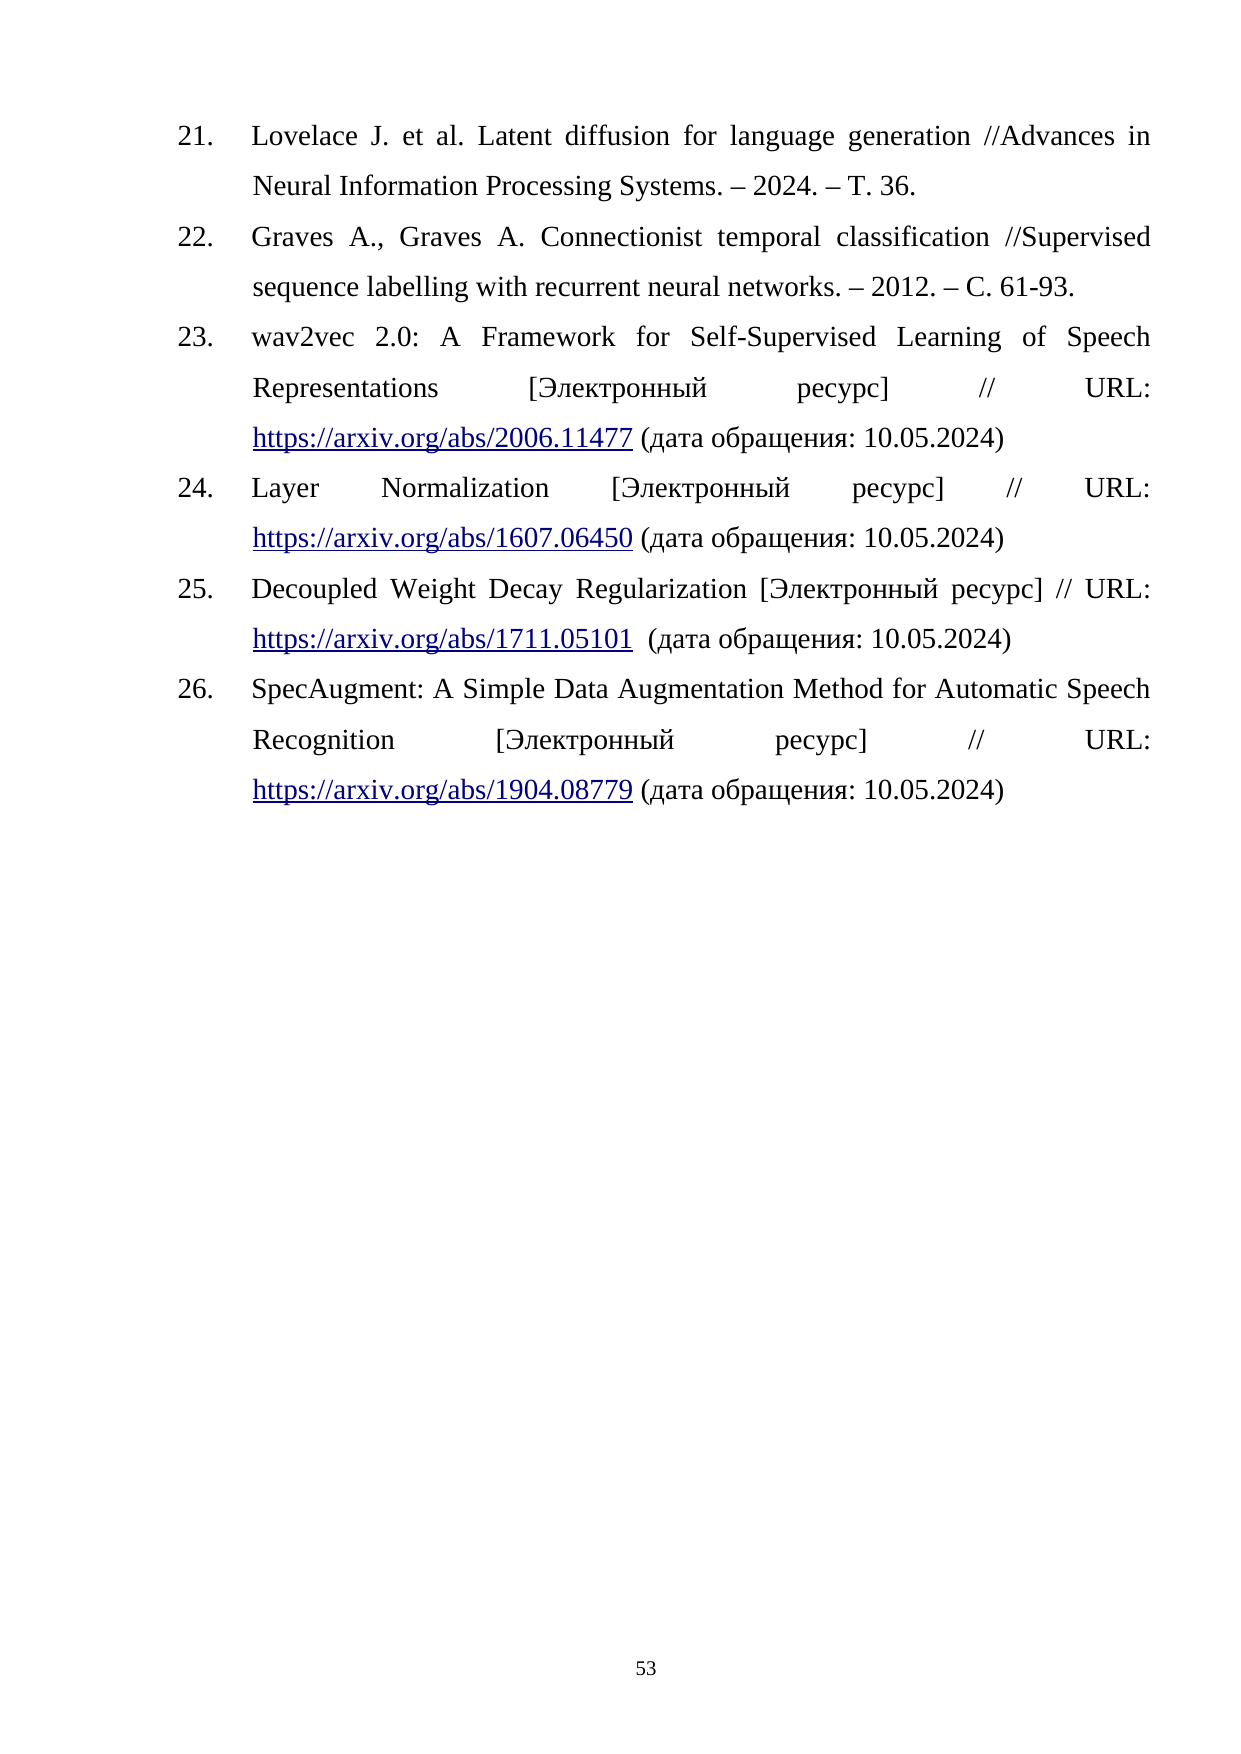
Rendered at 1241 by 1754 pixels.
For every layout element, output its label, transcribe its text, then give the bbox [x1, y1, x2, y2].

list Decoupled Weight Decay Regularization [Электронный ресурс] // URL: https://arxiv.org/abs/1711.05101 (дата обращения: 10.05.2024) [177, 571, 1152, 655]
list Lovelace J. et al. Latent diffusion for language generation //Advances in Neural Information Processing Systems. – 2024. – Т. 36. [177, 118, 1152, 202]
list SpecAugment: A Simple Data Augmentation Method for Automatic Speech Recognition [Электронный ресурс] // URL: https://arxiv.org/abs/1904.08779 (дата обращения: 10.05.2024) [177, 672, 1152, 806]
list wav2vec 2.0: A Framework for Self-Supervised Learning of Speech Representations [Электронный ресурс] // URL: https://arxiv.org/abs/2006.11477 (дата обращения: 10.05.2024) [177, 319, 1152, 453]
list Layer Normalization [Электронный ресурс] // URL: https://arxiv.org/abs/1607.06450 (дата обращения: 10.05.2024) [177, 470, 1152, 554]
list Graves A., Graves A. Connectionist temporal classification //Supervised sequence labelling with recurrent neural networks. – 2012. – С. 61-93. [177, 219, 1152, 303]
